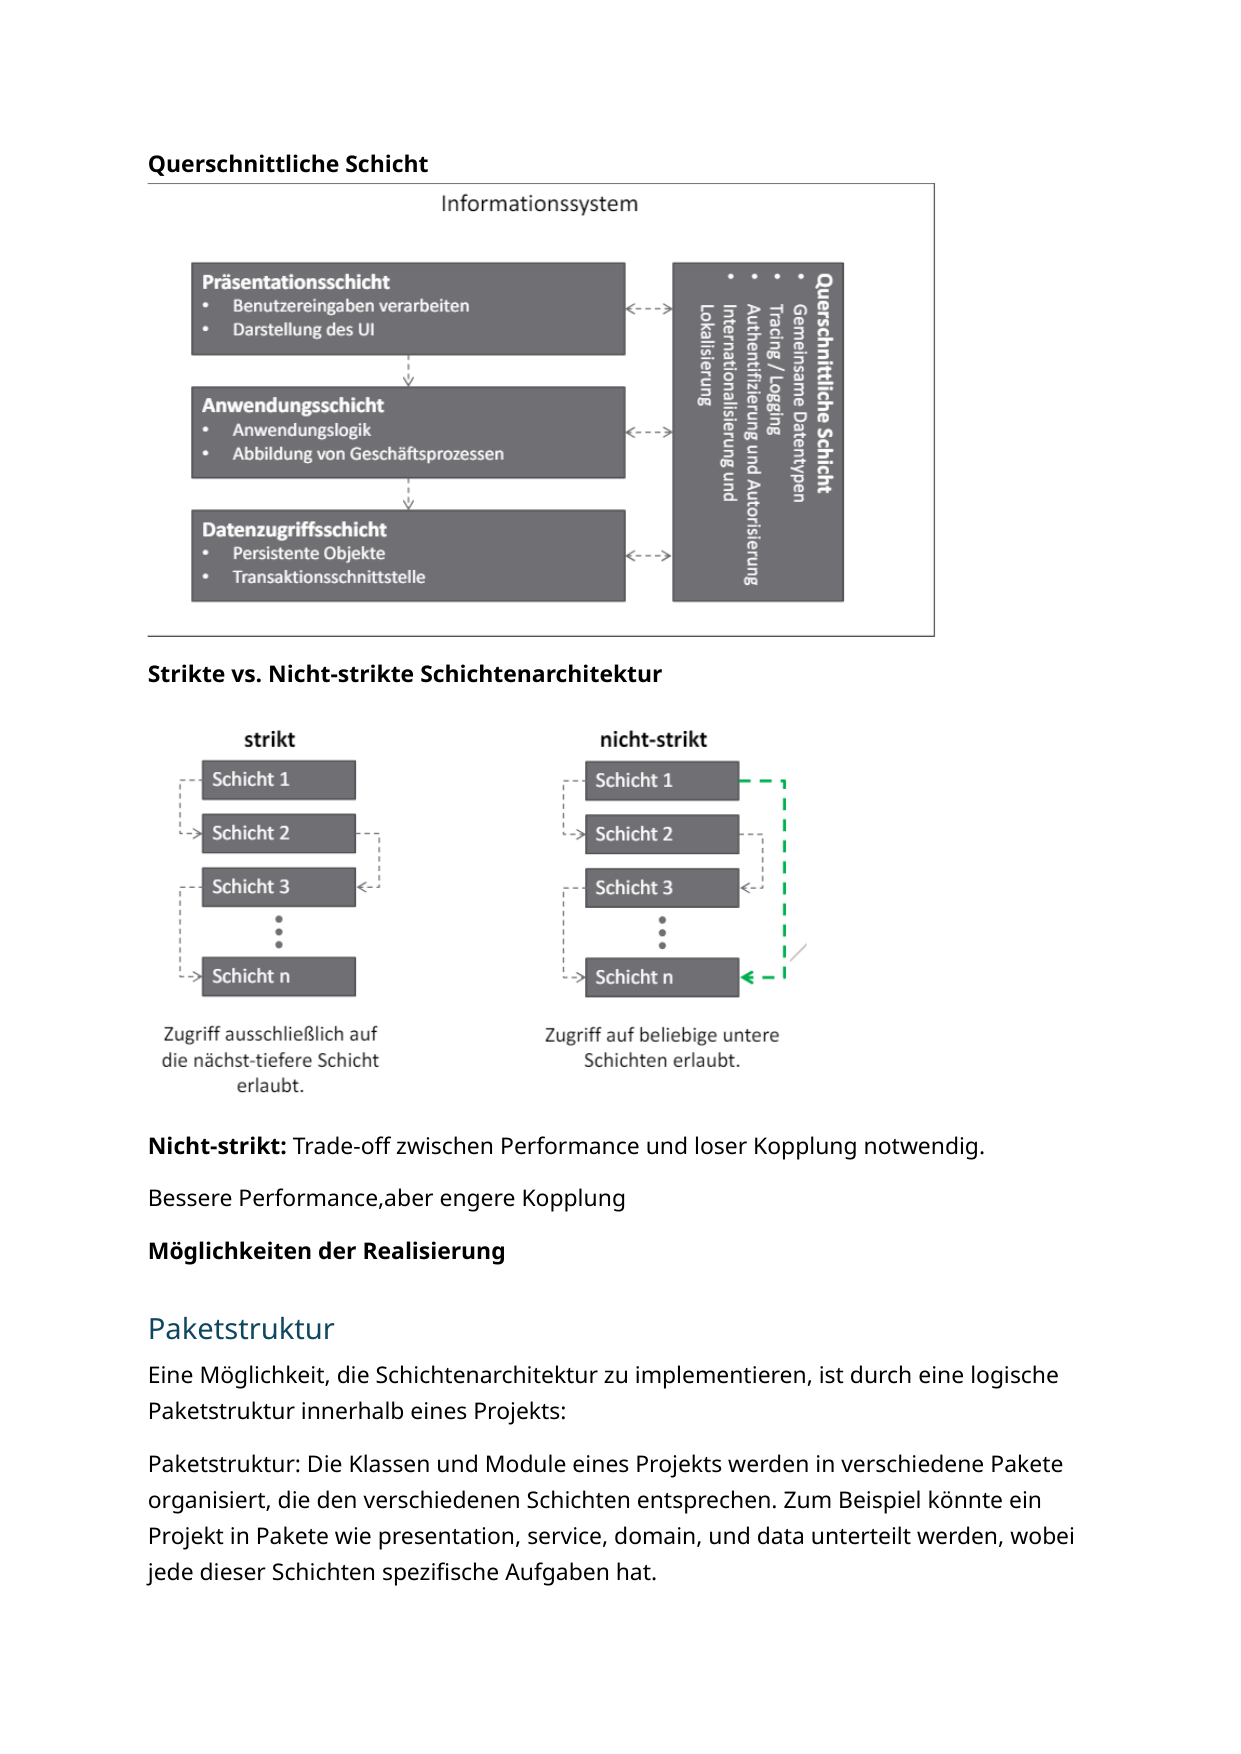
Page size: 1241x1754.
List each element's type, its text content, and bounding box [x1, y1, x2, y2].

text Nicht-strikt: Trade-off zwischen Performance und loser Kopplung notwendig. [148, 1129, 1093, 1161]
subtitle Paketstruktur [148, 1308, 1093, 1348]
text Eine Möglichkeit, die Schichtenarchitektur zu implementieren, ist durch eine logische Paketstruktur innerhalb eines Projekts: [148, 1359, 1093, 1427]
picture [147, 183, 935, 637]
text Paketstruktur: Die Klassen und Module eines Projekts werden in verschiedene Pakete organisiert, die den verschiedenen Schichten entsprechen. Zum Beispiel könnte ein Projekt in Pakete wie presentation, service, domain, und data unterteilt werden, wobei jede dieser Schichten spezifische Aufgaben hat. [148, 1448, 1093, 1587]
text Möglichkeiten der Realisierung [148, 1235, 1093, 1266]
text Bessere Performance,aber engere Kopplung [148, 1182, 1093, 1213]
picture [147, 710, 807, 1109]
text Strikte vs. Nicht-strikte Schichtenarchitektur [148, 658, 1093, 689]
